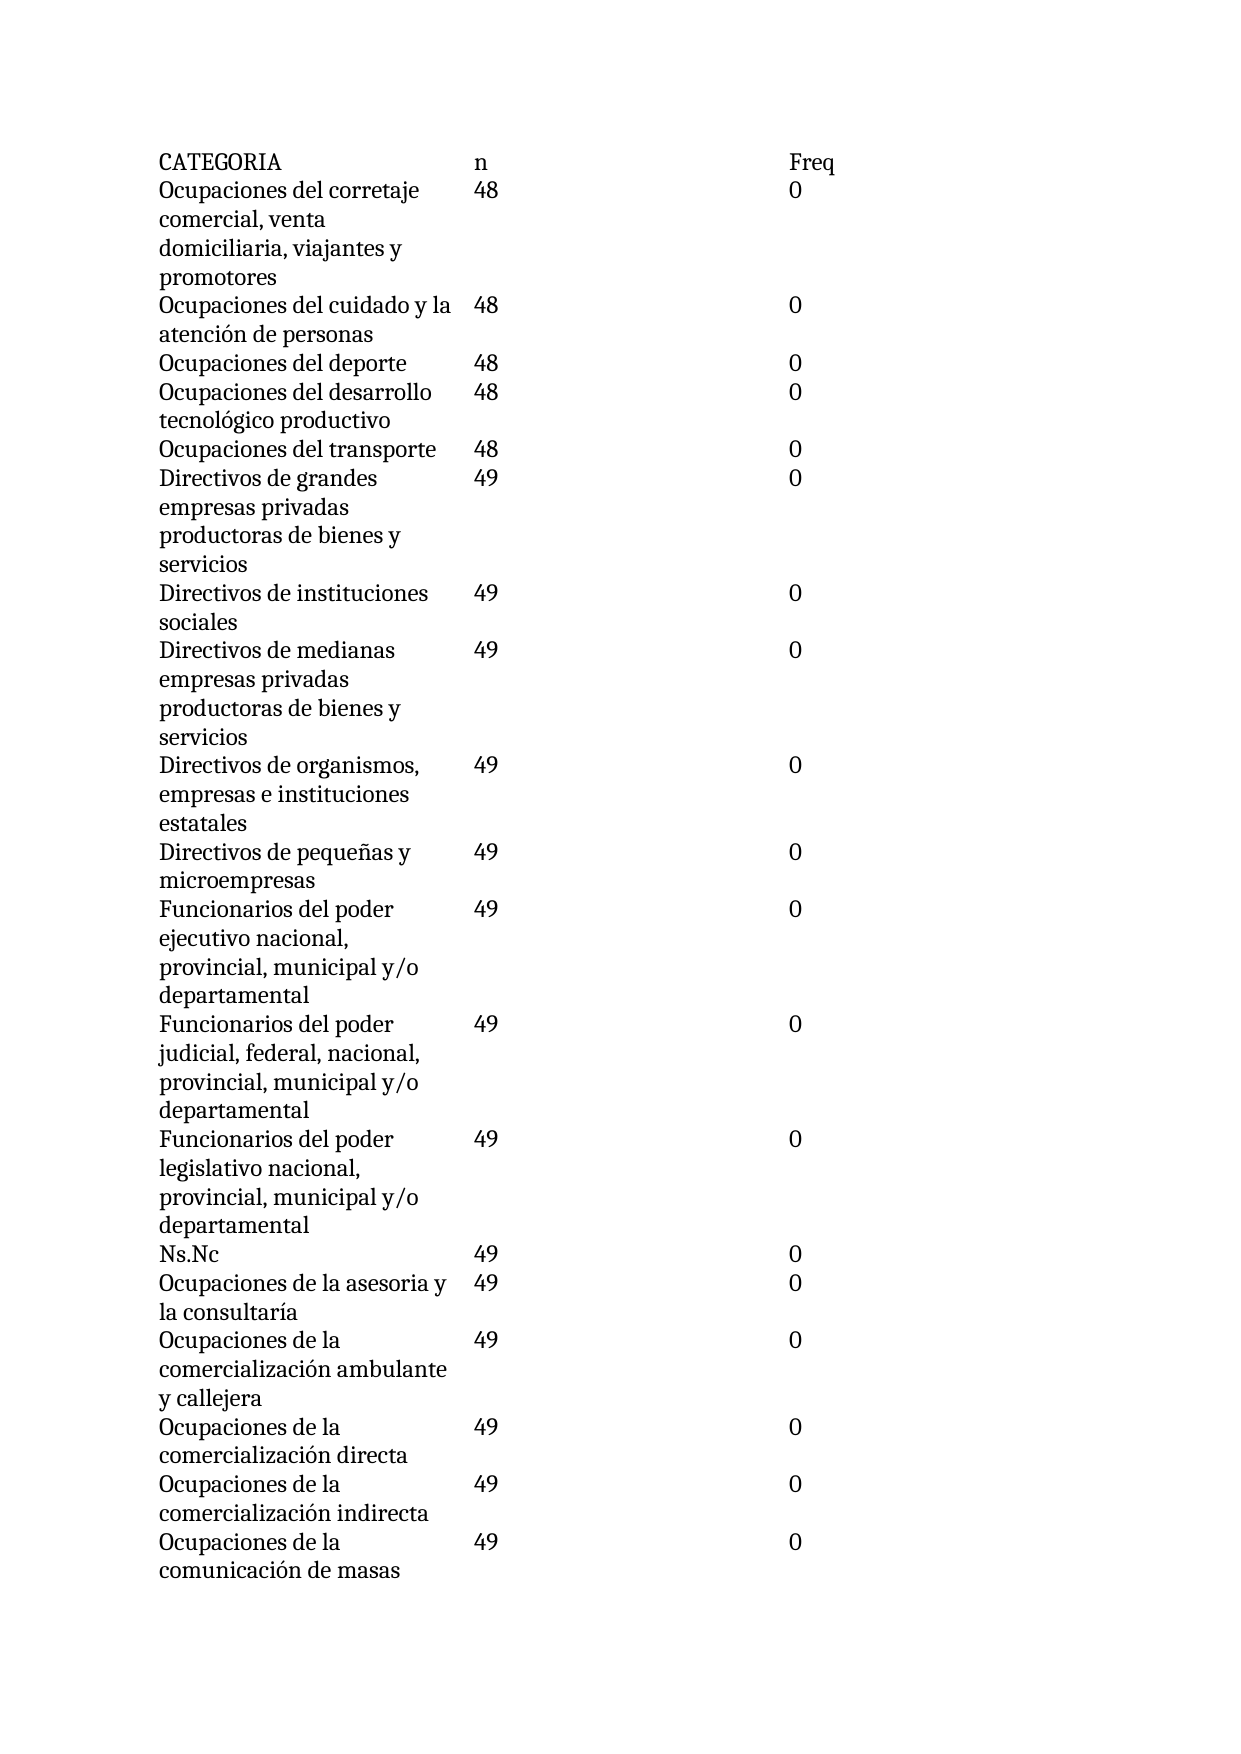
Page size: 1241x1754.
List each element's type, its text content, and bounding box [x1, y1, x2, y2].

table_cell 0 [778, 751, 1093, 838]
table_cell 0 [778, 1326, 1093, 1413]
table_cell Directivos de medianas empresas privadas productoras de bienes y servicios [148, 636, 463, 751]
table_cell Ocupaciones de la asesoria y la consultaría [148, 1269, 463, 1326]
table_cell Funcionarios del poder judicial, federal, nacional, provincial, municipal y/o departamental [148, 1010, 463, 1125]
table_header CATEGORIA [148, 148, 463, 176]
table_cell 49 [463, 579, 778, 636]
table_cell Directivos de pequeñas y microempresas [148, 838, 463, 895]
table_cell 0 [778, 895, 1093, 1010]
table_cell 49 [463, 1269, 778, 1326]
table_cell 49 [463, 1240, 778, 1269]
table_cell 49 [463, 1010, 778, 1125]
table_cell 49 [463, 1470, 778, 1528]
table_cell Ocupaciones de la comunicación de masas [148, 1528, 463, 1585]
table_cell 0 [778, 378, 1093, 435]
table_cell Ocupaciones del deporte [148, 349, 463, 378]
table_cell 0 [778, 1413, 1093, 1470]
table_cell Funcionarios del poder ejecutivo nacional, provincial, municipal y/o departamental [148, 895, 463, 1010]
table_cell 48 [463, 349, 778, 378]
table_cell 0 [778, 435, 1093, 464]
table_cell Ocupaciones del desarrollo tecnológico productivo [148, 378, 463, 435]
table_cell Directivos de organismos, empresas e instituciones estatales [148, 751, 463, 838]
table_cell 49 [463, 464, 778, 579]
table_cell 49 [463, 1125, 778, 1240]
table_cell Ocupaciones de la comercialización ambulante y callejera [148, 1326, 463, 1413]
table_cell 0 [778, 291, 1093, 349]
table_cell Ocupaciones del cuidado y la atención de personas [148, 291, 463, 349]
table_cell 0 [778, 579, 1093, 636]
table_cell 48 [463, 378, 778, 435]
table_cell 49 [463, 1413, 778, 1470]
table_cell 49 [463, 1528, 778, 1585]
table_cell Ocupaciones de la comercialización directa [148, 1413, 463, 1470]
table_cell 49 [463, 895, 778, 1010]
table_cell 0 [778, 1010, 1093, 1125]
table_cell Ns.Nc [148, 1240, 463, 1269]
table_cell Funcionarios del poder legislativo nacional, provincial, municipal y/o departamental [148, 1125, 463, 1240]
table_header n [463, 148, 778, 176]
table_cell 0 [778, 176, 1093, 291]
table_cell Ocupaciones del transporte [148, 435, 463, 464]
table_cell 0 [778, 464, 1093, 579]
table_cell 0 [778, 1125, 1093, 1240]
table_cell 48 [463, 176, 778, 291]
table_cell 49 [463, 1326, 778, 1413]
table_cell Ocupaciones del corretaje comercial, venta domiciliaria, viajantes y promotores [148, 176, 463, 291]
table_cell 0 [778, 1240, 1093, 1269]
table_cell 49 [463, 751, 778, 838]
table_cell 49 [463, 838, 778, 895]
table_cell 48 [463, 291, 778, 349]
table_cell 0 [778, 1470, 1093, 1528]
table_cell 49 [463, 636, 778, 751]
table_cell 0 [778, 1528, 1093, 1585]
table_cell 0 [778, 838, 1093, 895]
table_cell 0 [778, 1269, 1093, 1326]
table_cell 0 [778, 636, 1093, 751]
table_header Freq [778, 148, 1093, 176]
table_cell 0 [778, 349, 1093, 378]
table_cell Ocupaciones de la comercialización indirecta [148, 1470, 463, 1528]
table_cell Directivos de instituciones sociales [148, 579, 463, 636]
table_cell Directivos de grandes empresas privadas productoras de bienes y servicios [148, 464, 463, 579]
table_cell 48 [463, 435, 778, 464]
